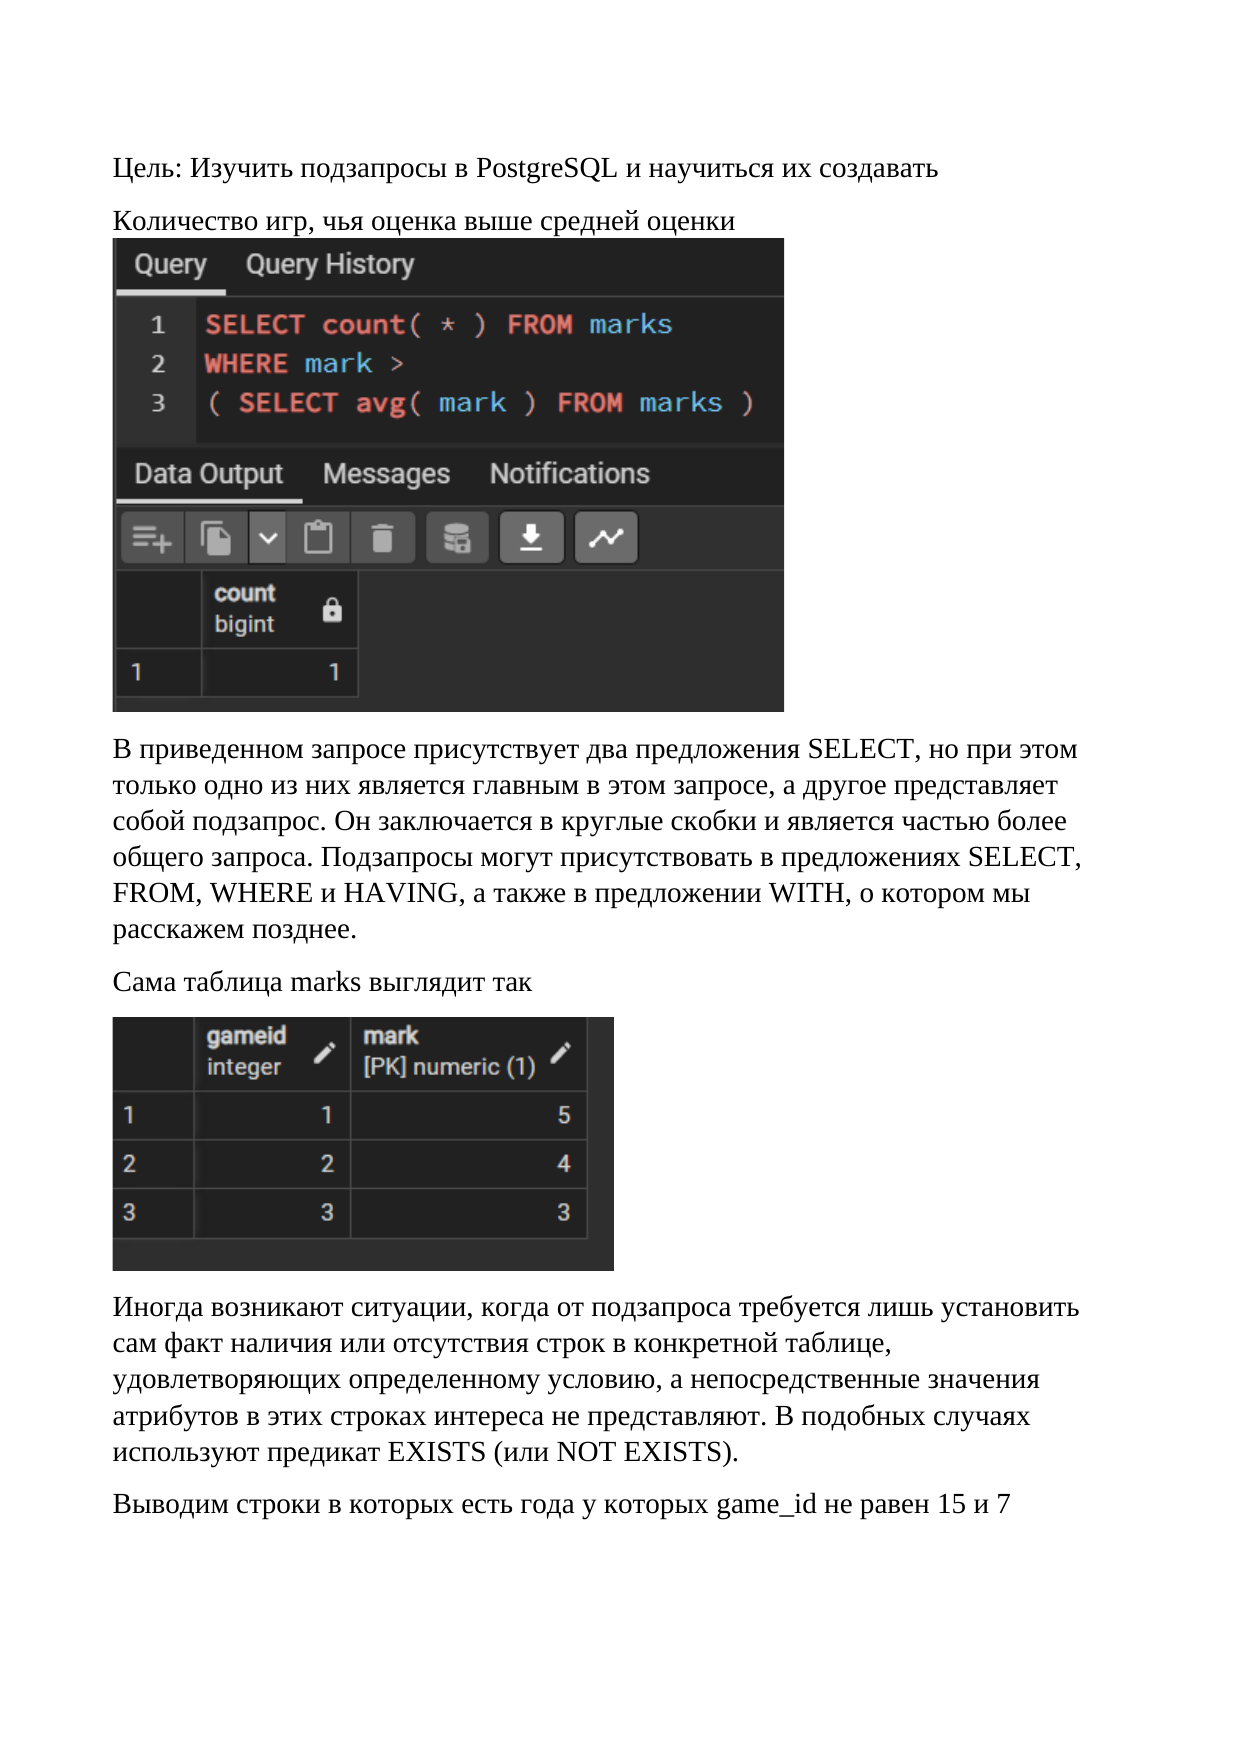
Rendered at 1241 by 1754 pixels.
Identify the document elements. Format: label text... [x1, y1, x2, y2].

text Цель: Изучить подзапросы в PostgreSQL и научиться их создавать [112, 150, 1128, 183]
picture [112, 1017, 614, 1271]
text Сама таблица marks выглядит так [112, 964, 1128, 998]
picture [112, 238, 785, 712]
text Выводим строки в которых есть года у которых game_id не равен 15 и 7 [112, 1487, 1128, 1520]
text В приведенном запросе присутствует два предложения SELECT, но при этом только одно из них является главным в этом запросе, а другое представляет собой подзапрос. Он заключается в круглые скобки и является частью более общего запроса. Подзапросы могут присутствовать в предложениях SELECT, FROM, WHERE и HAVING, а также в предложении WITH, о котором мы расскажем позднее. [112, 731, 1128, 945]
text Иногда возникают ситуации, когда от подзапроса требуется лишь установить сам факт наличия или отсутствия строк в конкретной таблице, удовлетворяющих определенному условию, а непосредственные значения атрибутов в этих строках интереса не представляют. В подобных случаях используют предикат EXISTS (или NOT EXISTS). [112, 1289, 1128, 1467]
